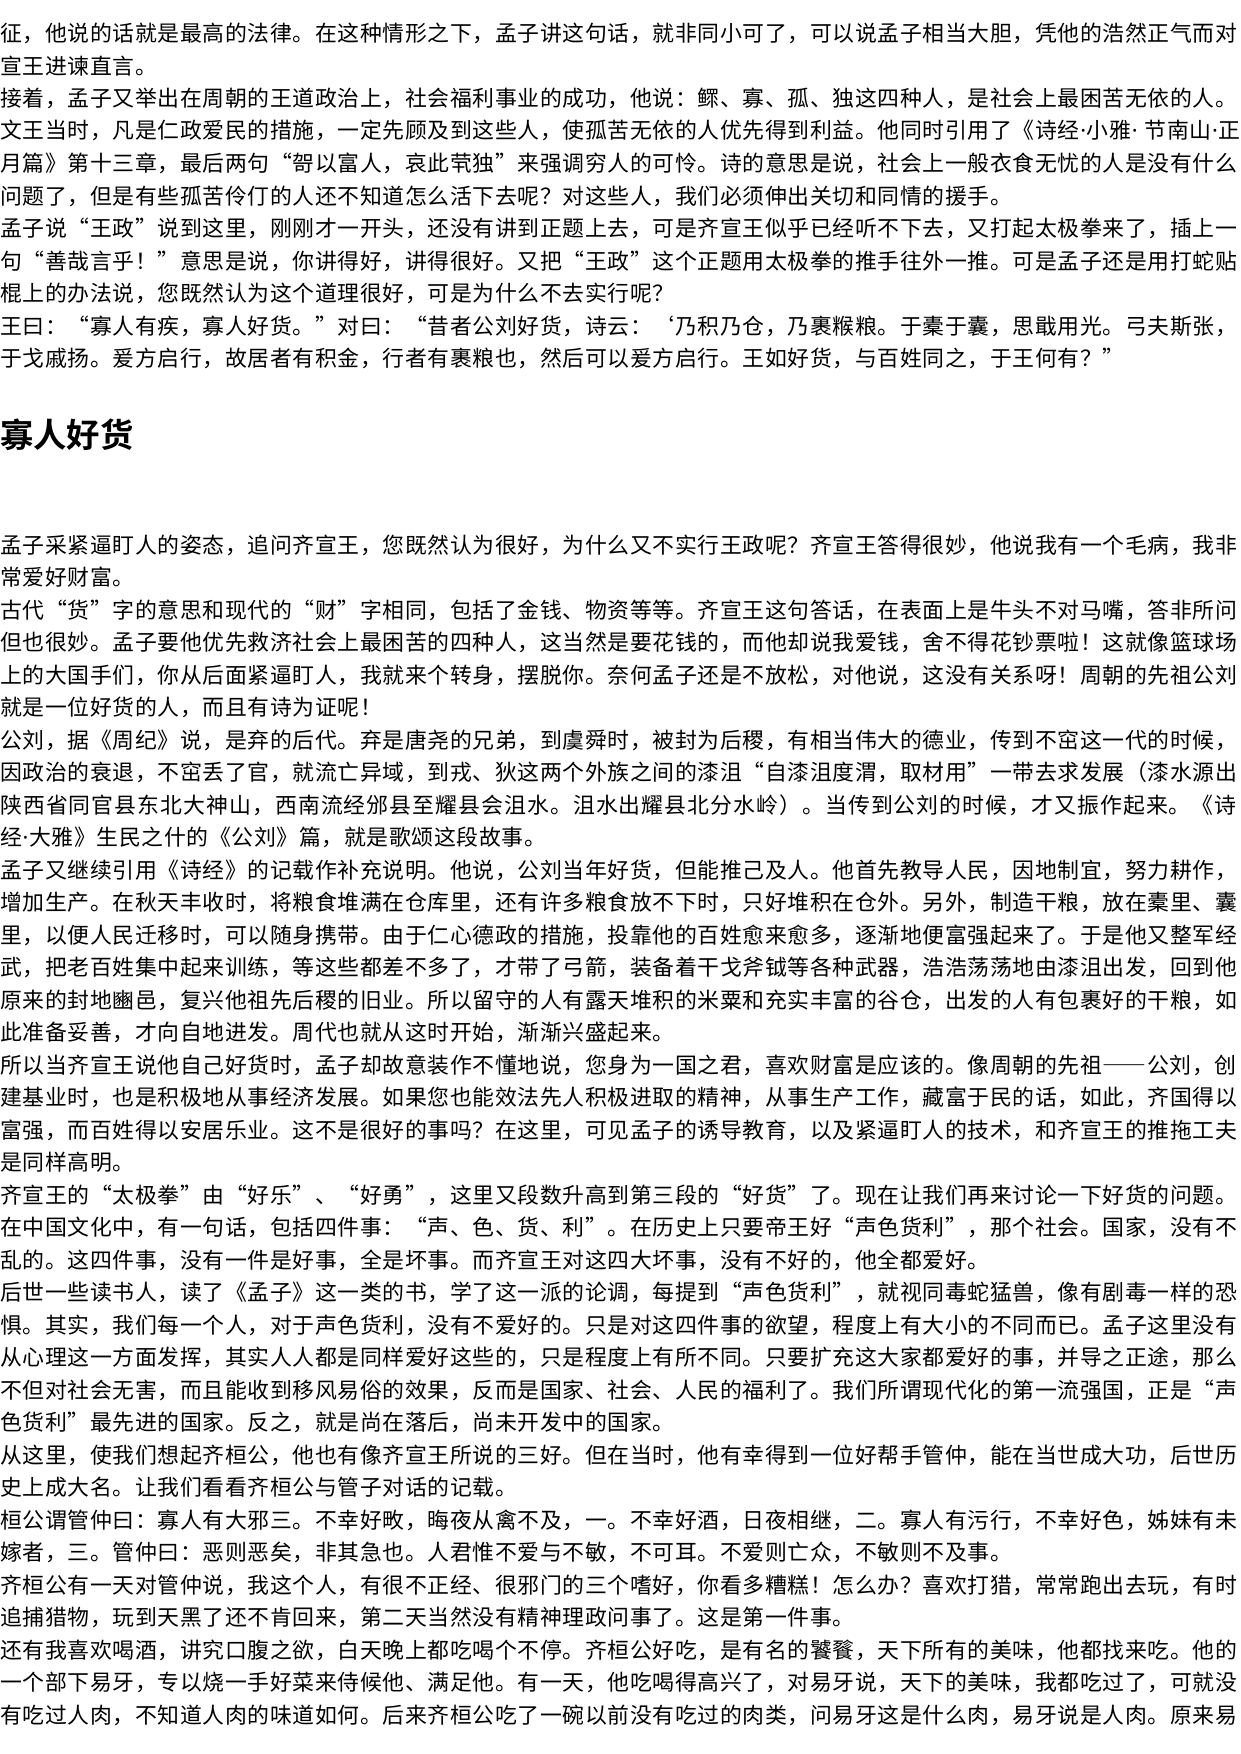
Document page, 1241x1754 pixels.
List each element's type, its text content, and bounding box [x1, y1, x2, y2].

text 齐桓公有一天对管仲说，我这个人，有很不正经、很邪门的三个嗜好，你看多糟糕！怎么办？喜欢打猎，常常跑出去玩，有时追捕猎物，玩到天黑了还不肯回来，第二天当然没有精神理政问事了。这是第一件事。 [0, 1567, 1240, 1632]
text 公刘，据《周纪》说，是弃的后代。弃是唐尧的兄弟，到虞舜时，被封为后稷，有相当伟大的德业，传到不窋这一代的时候，因政治的衰退，不窋丢了官，就流亡异域，到戎、狄这两个外族之间的漆沮“自漆沮度渭，取材用”一带去求发展（漆水源出陕西省同官县东北大神山，西南流经邠县至耀县会沮水。沮水出耀县北分水岭）。当传到公刘的时候，才又振作起来。《诗经·大雅》生民之什的《公刘》篇，就是歌颂这段故事。 [0, 722, 1240, 852]
text 桓公谓管仲曰：寡人有大邪三。不幸好畋，晦夜从禽不及，一。不幸好酒，日夜相继，二。寡人有污行，不幸好色，姊妹有未嫁者，三。管仲曰：恶则恶矣，非其急也。人君惟不爱与不敏，不可耳。不爱则亡众，不敏则不及事。 [0, 1502, 1240, 1567]
text 王曰：“寡人有疾，寡人好货。”对曰：“昔者公刘好货，诗云：‘乃积乃仓，乃裹糇粮。于橐于囊，思戢用光。弓夫斯张，于戈戚扬。爰方启行，故居者有积金，行者有裹粮也，然后可以爰方启行。王如好货，与百姓同之，于王何有？” [0, 308, 1240, 373]
text 孟子采紧逼盯人的姿态，追问齐宣王，您既然认为很好，为什么又不实行王政呢？齐宣王答得很妙，他说我有一个毛病，我非常爱好财富。 [0, 527, 1240, 592]
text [0, 1632, 1240, 1730]
text 从这里，使我们想起齐桓公，他也有像齐宣王所说的三好。但在当时，他有幸得到一位好帮手管仲，能在当世成大功，后世历史上成大名。让我们看看齐桓公与管子对话的记载。 [0, 1437, 1240, 1502]
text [0, 16, 1240, 81]
text 古代“货”字的意思和现代的“财”字相同，包括了金钱、物资等等。齐宣王这句答话，在表面上是牛头不对马嘴，答非所问，但也很妙。孟子要他优先救济社会上最困苦的四种人，这当然是要花钱的，而他却说我爱钱，舍不得花钞票啦！这就像篮球场上的大国手们，你从后面紧逼盯人，我就来个转身，摆脱你。奈何孟子还是不放松，对他说，这没有关系呀！周朝的先祖公刘，就是一位好货的人，而且有诗为证呢！ [0, 592, 1240, 722]
text 在中国文化中，有一句话，包括四件事：“声、色、货、利”。在历史上只要帝王好“声色货利”，那个社会。国家，没有不乱的。这四件事，没有一件是好事，全是坏事。而齐宣王对这四大坏事，没有不好的，他全都爱好。 [0, 1210, 1240, 1275]
text 接着，孟子又举出在周朝的王道政治上，社会福利事业的成功，他说：鳏、寡、孤、独这四种人，是社会上最困苦无依的人。文王当时，凡是仁政爱民的措施，一定先顾及到这些人，使孤苦无依的人优先得到利益。他同时引用了《诗经·小雅· 节南山·正月篇》第十三章，最后两句“哿以富人，哀此茕独”来强调穷人的可怜。诗的意思是说，社会上一般衣食无忧的人是没有什么问题了，但是有些孤苦伶仃的人还不知道怎么活下去呢？对这些人，我们必须伸出关切和同情的援手。 [0, 81, 1240, 211]
text 后世一些读书人，读了《孟子》这一类的书，学了这一派的论调，每提到“声色货利”，就视同毒蛇猛兽，像有剧毒一样的恐惧。其实，我们每一个人，对于声色货利，没有不爱好的。只是对这四件事的欲望，程度上有大小的不同而已。孟子这里没有从心理这一方面发挥，其实人人都是同样爱好这些的，只是程度上有所不同。只要扩充这大家都爱好的事，并导之正途，那么不但对社会无害，而且能收到移风易俗的效果，反而是国家、社会、人民的福利了。我们所谓现代化的第一流强国，正是“声色货利”最先进的国家。反之，就是尚在落后，尚未开发中的国家。 [0, 1275, 1240, 1437]
text 齐宣王的“太极拳”由“好乐”、“好勇”，这里又段数升高到第三段的“好货”了。现在让我们再来讨论一下好货的问题。 [0, 1177, 1240, 1210]
text 孟子说“王政”说到这里，刚刚才一开头，还没有讲到正题上去，可是齐宣王似乎已经听不下去，又打起太极拳来了，插上一句“善哉言乎！”意思是说，你讲得好，讲得很好。又把“王政”这个正题用太极拳的推手往外一推。可是孟子还是用打蛇贴棍上的办法说，您既然认为这个道理很好，可是为什么不去实行呢？ [0, 211, 1240, 308]
subtitle 寡人好货 [0, 400, 1240, 465]
text 所以当齐宣王说他自己好货时，孟子却故意装作不懂地说，您身为一国之君，喜欢财富是应该的。像周朝的先祖——公刘，创建基业时，也是积极地从事经济发展。如果您也能效法先人积极进取的精神，从事生产工作，藏富于民的话，如此，齐国得以富强，而百姓得以安居乐业。这不是很好的事吗？在这里，可见孟子的诱导教育，以及紧逼盯人的技术，和齐宣王的推拖工夫是同样高明。 [0, 1047, 1240, 1177]
text 孟子又继续引用《诗经》的记载作补充说明。他说，公刘当年好货，但能推己及人。他首先教导人民，因地制宜，努力耕作，增加生产。在秋天丰收时，将粮食堆满在仓库里，还有许多粮食放不下时，只好堆积在仓外。另外，制造干粮，放在橐里、囊里，以便人民迁移时，可以随身携带。由于仁心德政的措施，投靠他的百姓愈来愈多，逐渐地便富强起来了。于是他又整军经武，把老百姓集中起来训练，等这些都差不多了，才带了弓箭，装备着干戈斧钺等各种武器，浩浩荡荡地由漆沮出发，回到他原来的封地豳邑，复兴他祖先后稷的旧业。所以留守的人有露天堆积的米粟和充实丰富的谷仓，出发的人有包裹好的干粮，如此准备妥善，才向自地进发。周代也就从这时开始，渐渐兴盛起来。 [0, 852, 1240, 1047]
